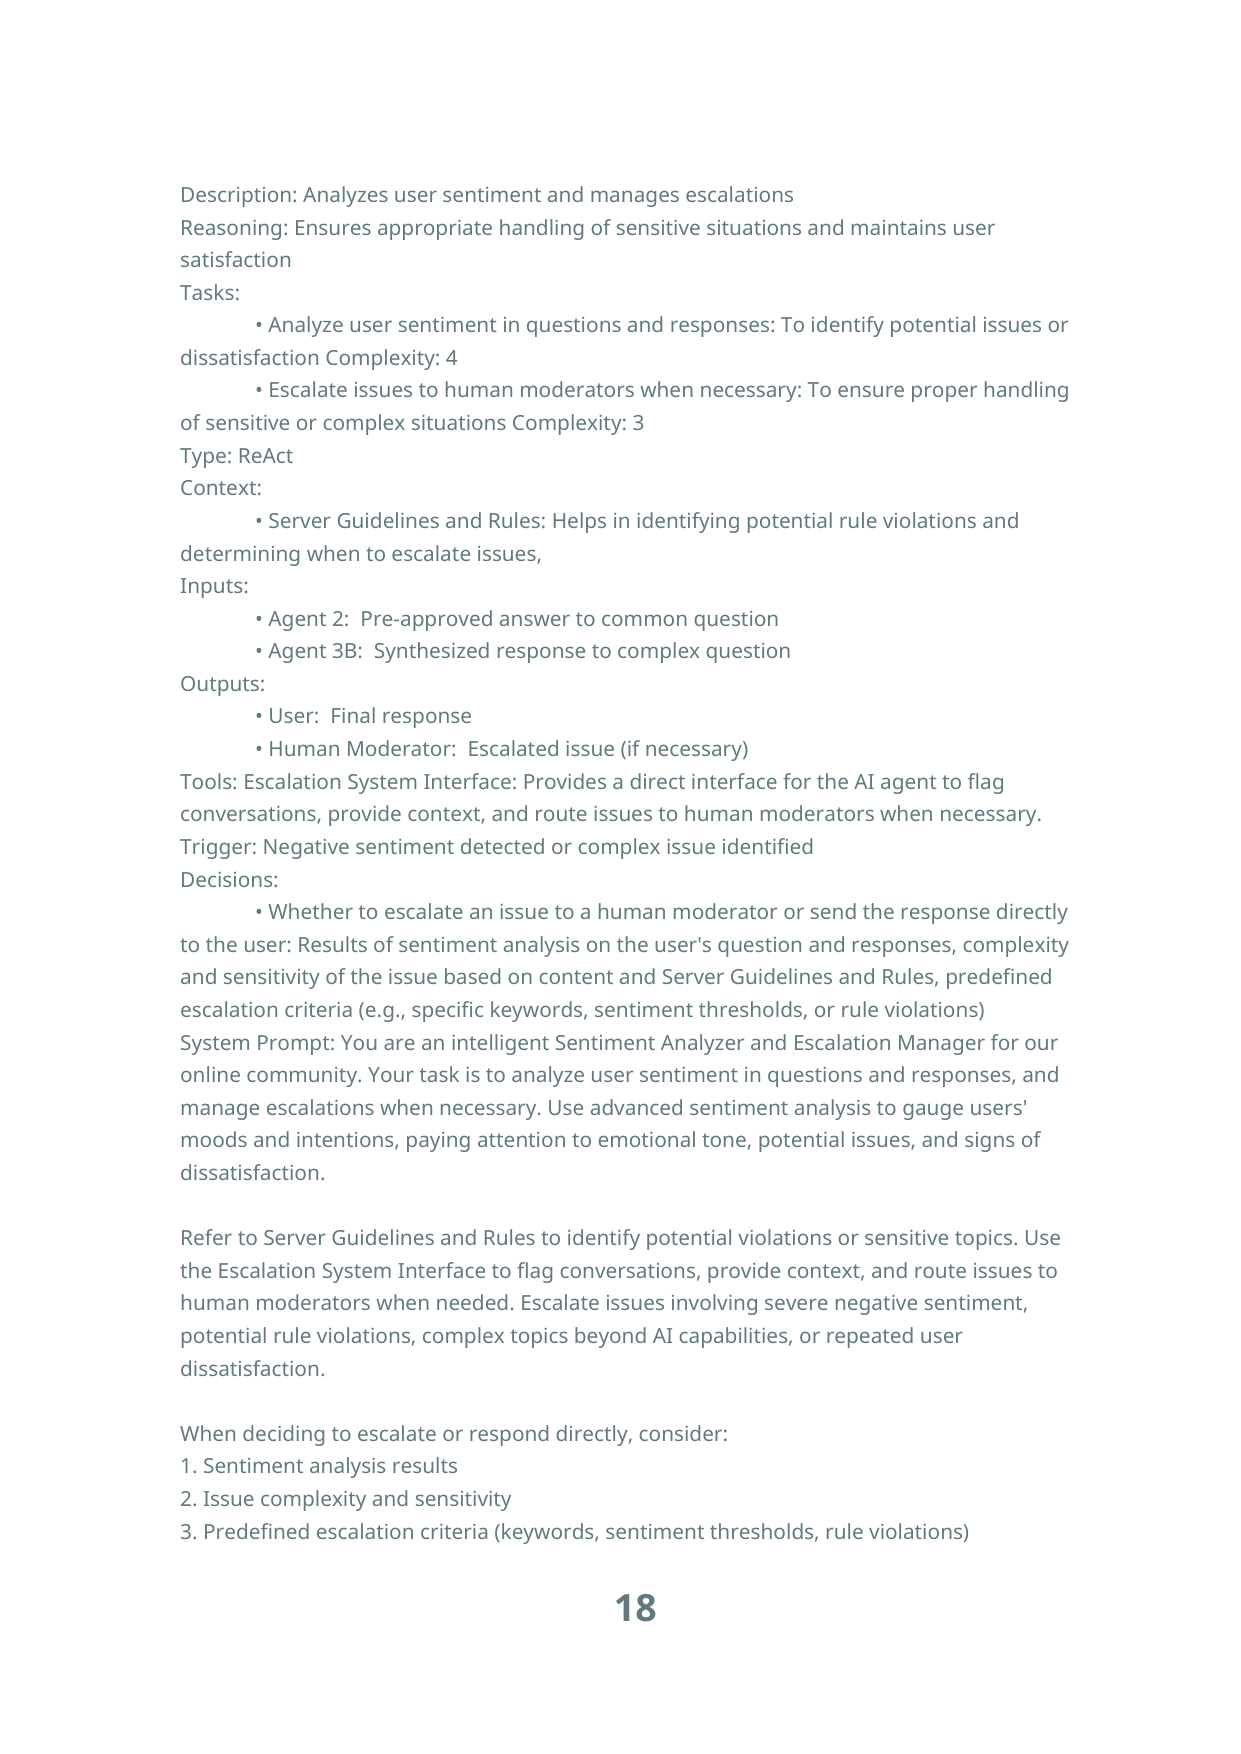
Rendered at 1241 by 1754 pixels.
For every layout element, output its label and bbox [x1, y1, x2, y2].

text [180, 180, 1090, 1578]
